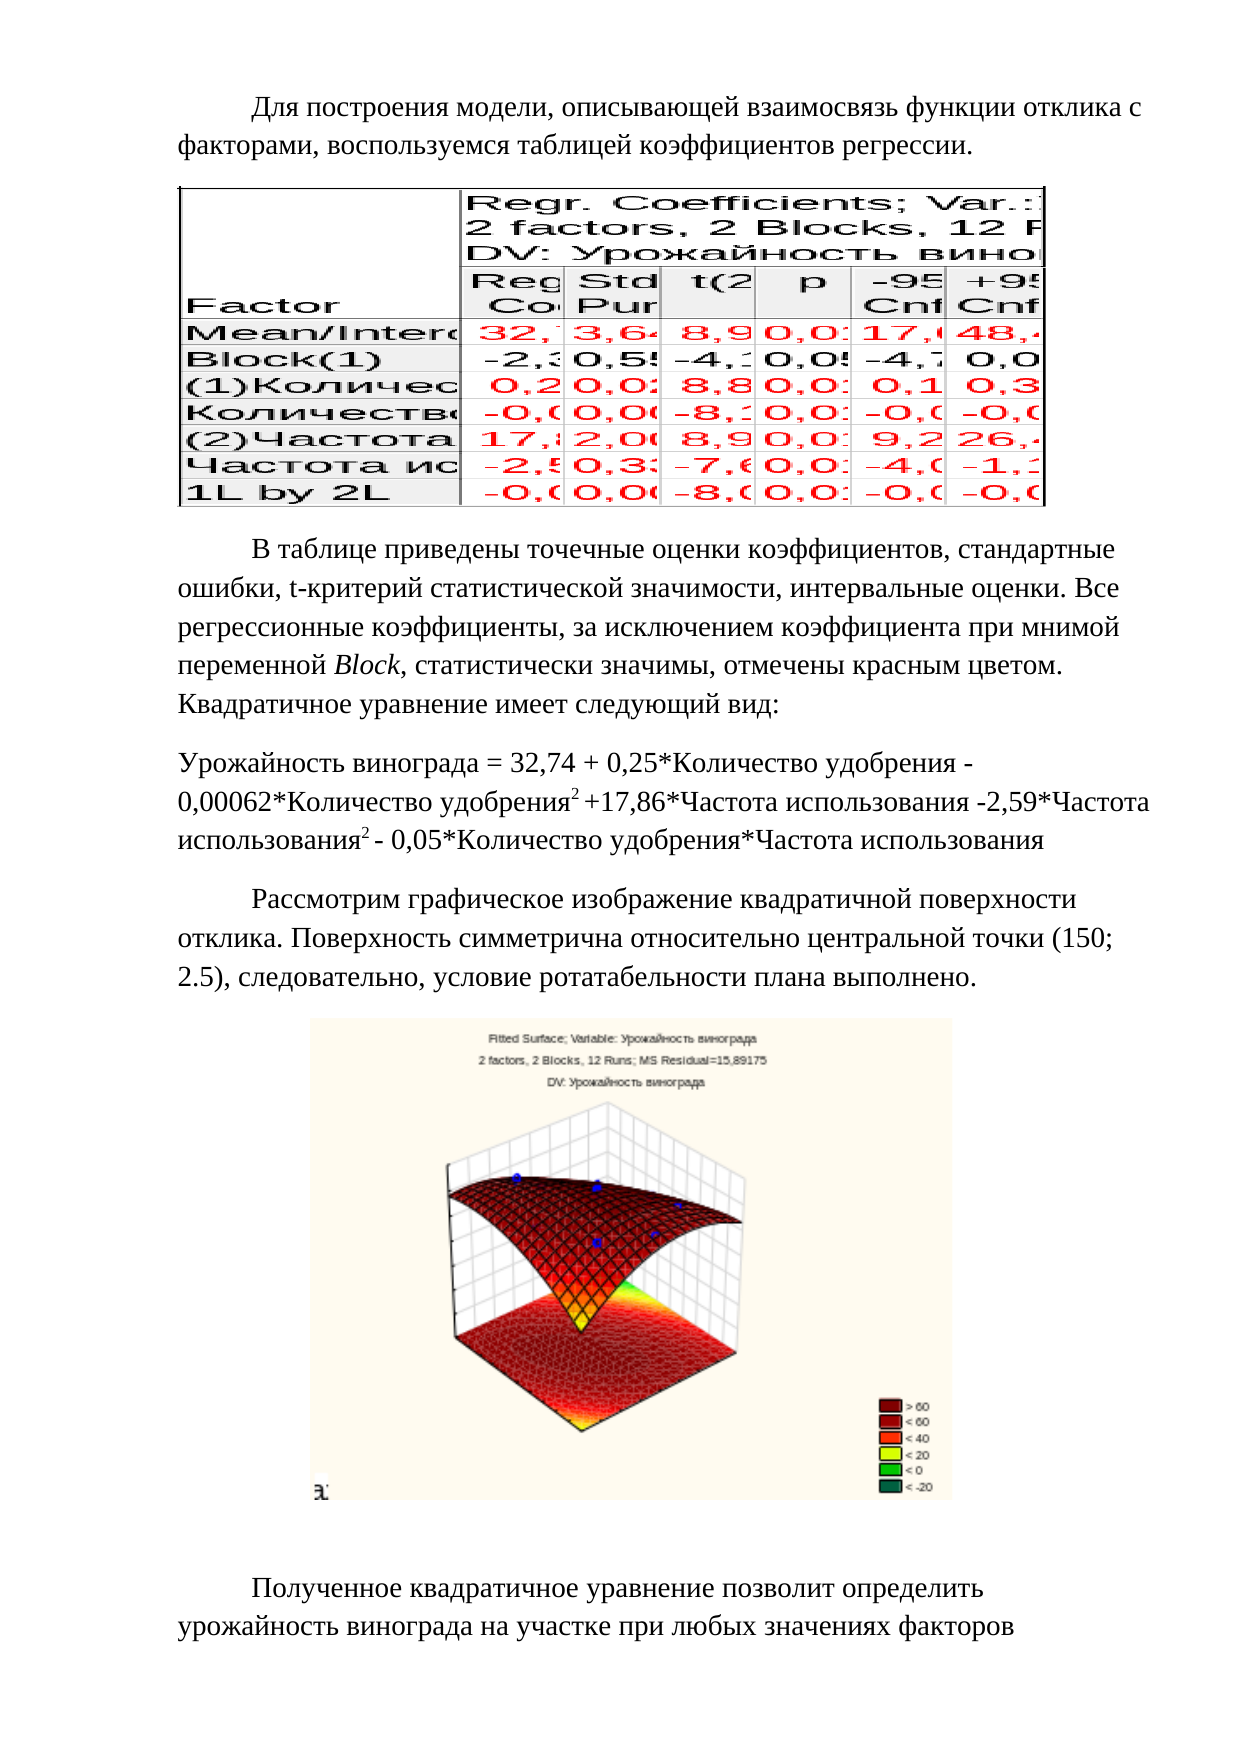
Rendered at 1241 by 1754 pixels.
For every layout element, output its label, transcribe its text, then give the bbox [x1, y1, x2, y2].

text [177, 1570, 1152, 1642]
text В таблице приведены точечные оценки коэффициентов, стандартные ошибки, t-критерий статистической значимости, интервальные оценки. Все регрессионные коэффициенты, за исключением коэффициента при мнимой переменной Block, статистически значимы, отмечены красным цветом. Квадратичное уравнение имеет следующий вид: [177, 532, 1152, 719]
text Для построения модели, описывающей взаимосвязь функции отклика с факторами, воспользуемся таблицей коэффициентов регрессии. [177, 89, 1152, 161]
text Рассмотрим графическое изображение квадратичной поверхности отклика. Поверхность симметрична относительно центральной точки (150; 2.5), следовательно, условие ротатабельности плана выполнено. [177, 882, 1152, 992]
text Урожайность винограда = 32,74 + 0,25*Количество удобрения -0,00062*Количество удобрения2 +17,86*Частота использования -2,59*Частота использования2 - 0,05*Количество удобрения*Частота использования [177, 745, 1152, 856]
